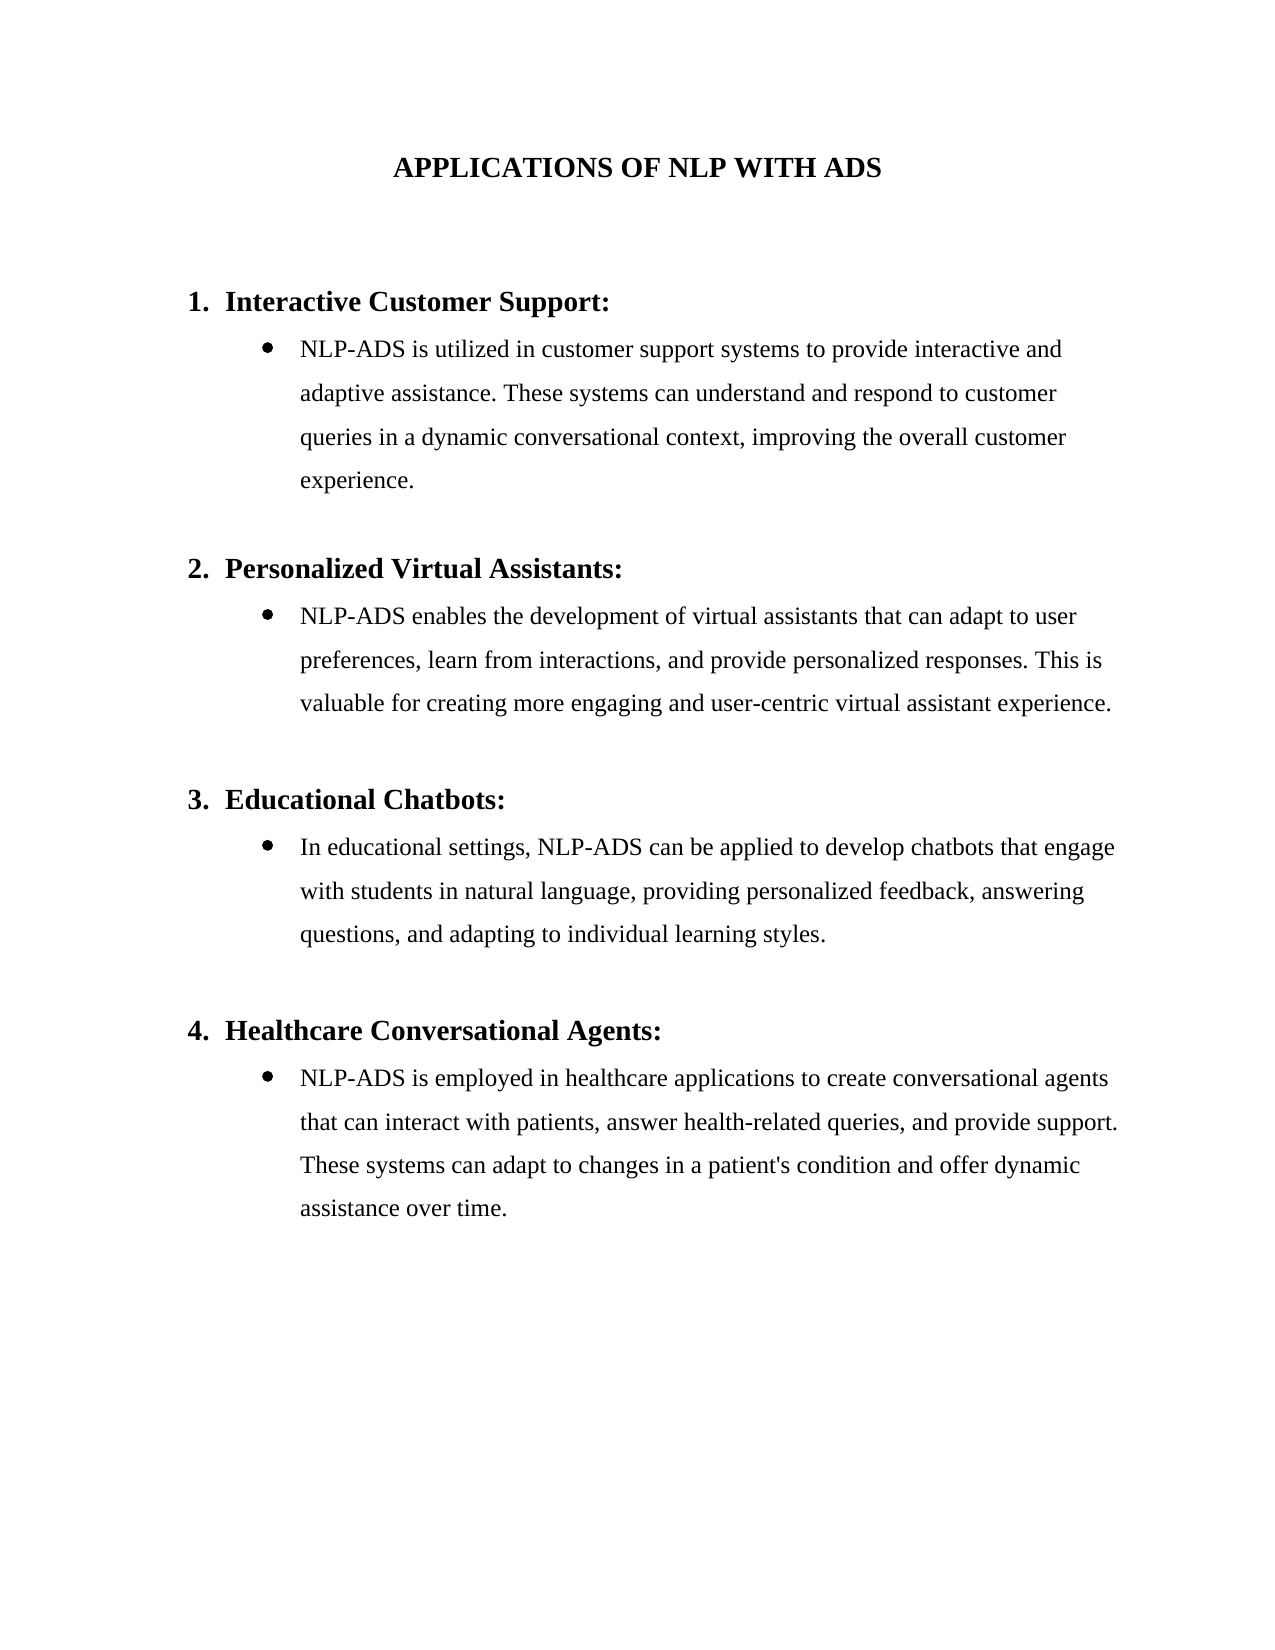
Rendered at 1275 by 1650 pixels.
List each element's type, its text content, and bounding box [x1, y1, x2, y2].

list NLP-ADS is employed in healthcare applications to create conversational agents that can interact with patients, answer health-related queries, and provide support. These systems can adapt to changes in a patient's condition and offer dynamic assistance over time. [262, 1063, 1125, 1222]
list Interactive Customer Support: [187, 284, 1125, 318]
list Educational Chatbots: [187, 782, 1125, 816]
list NLP-ADS enables the development of virtual assistants that can adapt to user preferences, learn from interactions, and provide personalized responses. This is valuable for creating more engaging and user-centric virtual assistant experience. [262, 601, 1125, 717]
list Personalized Virtual Assistants: [187, 551, 1125, 584]
list Healthcare Conversational Agents: [187, 1013, 1125, 1046]
list NLP-ADS is utilized in customer support systems to provide interactive and adaptive assistance. These systems can understand and respond to customer queries in a dynamic conversational context, improving the overall customer experience. [262, 334, 1125, 493]
list In educational settings, NLP-ADS can be applied to develop chatbots that engage with students in natural language, providing personalized feedback, answering questions, and adapting to individual learning styles. [262, 832, 1125, 948]
text APPLICATIONS OF NLP WITH ADS [150, 150, 1125, 183]
